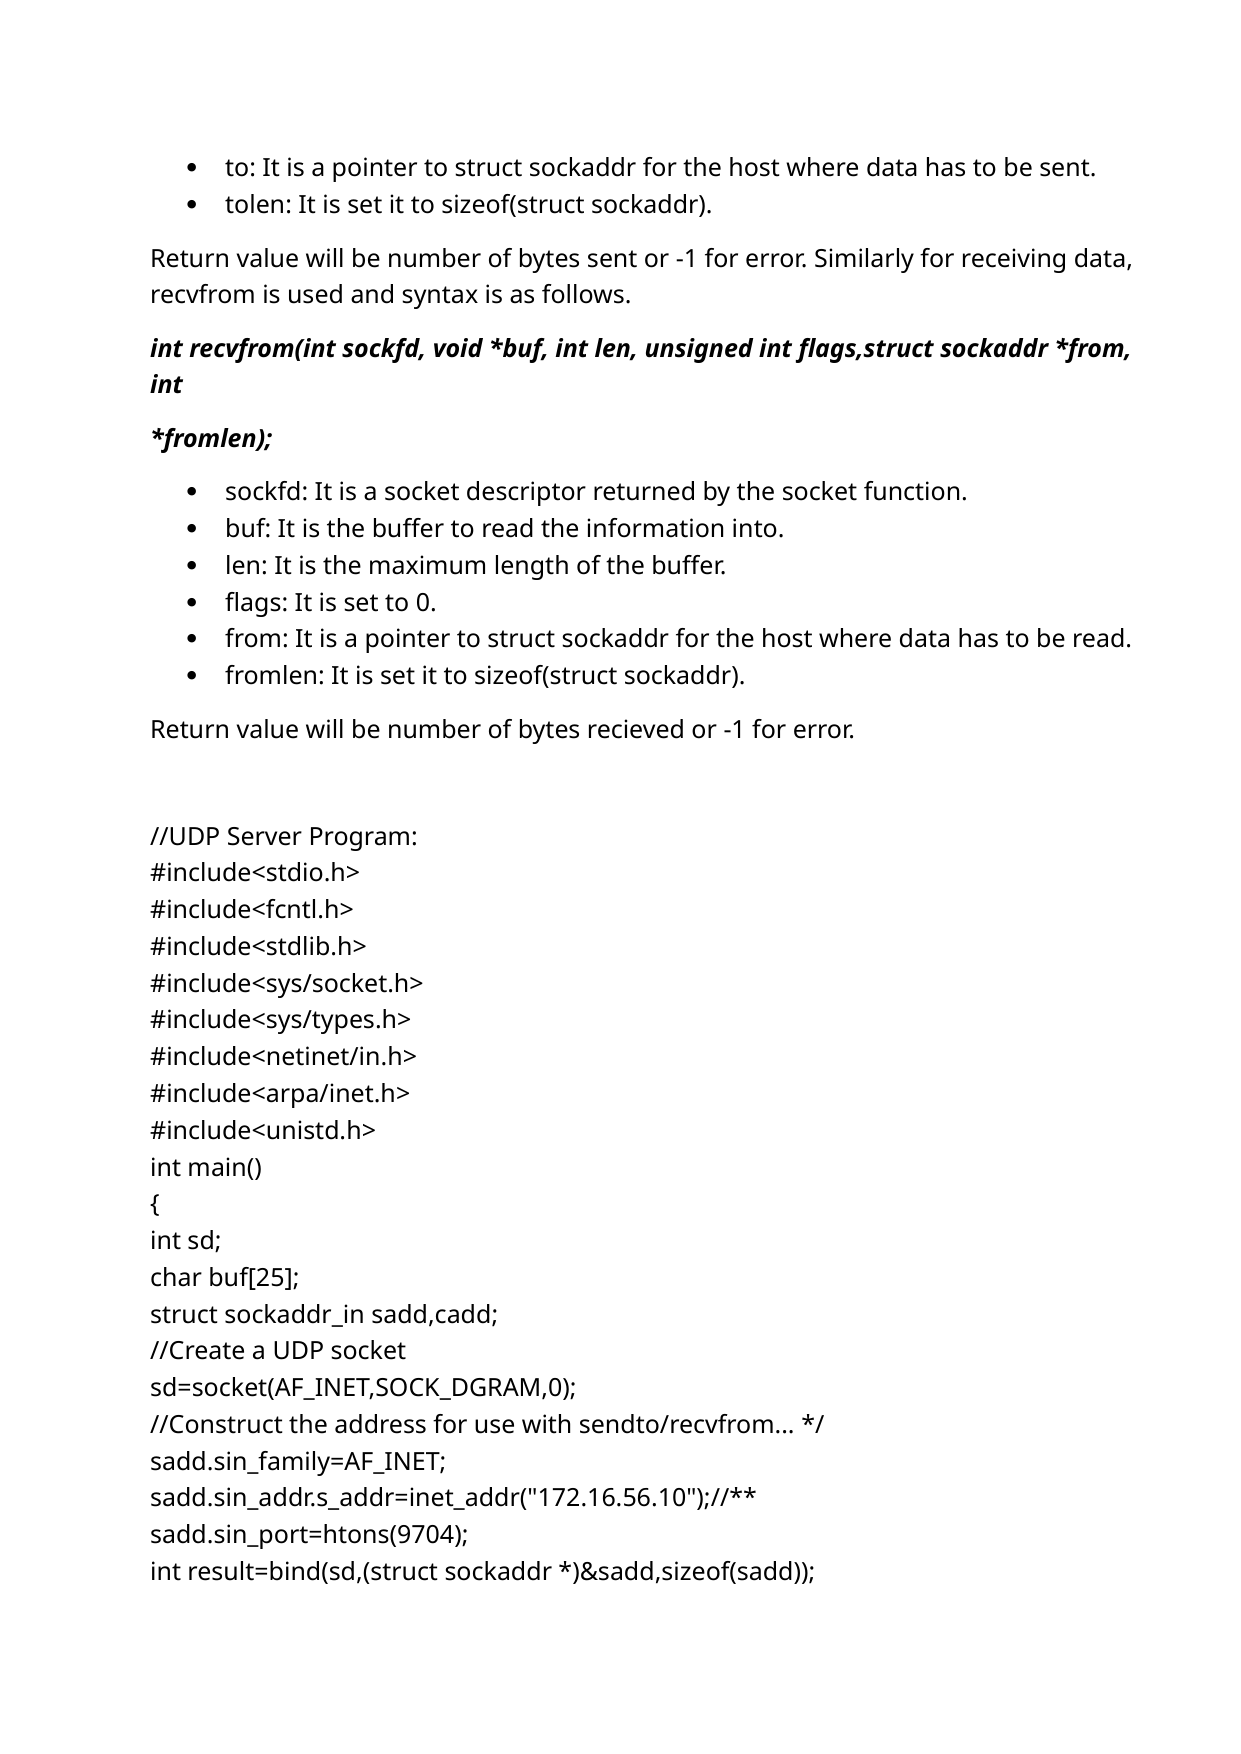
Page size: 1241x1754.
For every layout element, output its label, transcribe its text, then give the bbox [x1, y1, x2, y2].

list flags: It is set to 0. [187, 584, 1167, 618]
list from: It is a pointer to struct sockaddr for the host where data has to be read. [187, 621, 1167, 655]
text Return value will be number of bytes recieved or -1 for error. [150, 711, 1167, 745]
text #include<unistd.h> [150, 1112, 1167, 1146]
text int main() [150, 1149, 1167, 1183]
list buf: It is the buffer to read the information into. [187, 511, 1167, 545]
list to: It is a pointer to struct sockaddr for the host where data has to be sent. [187, 150, 1167, 184]
text sadd.sin_family=AF_INET; [150, 1443, 1167, 1477]
text //Create a UDP socket [150, 1333, 1167, 1367]
text sd=socket(AF_INET,SOCK_DGRAM,0); [150, 1370, 1167, 1404]
text { [150, 1186, 1167, 1220]
text char buf[25]; [150, 1259, 1167, 1293]
text #include<sys/types.h> [150, 1002, 1167, 1036]
text sadd.sin_addr.s_addr=inet_addr("172.16.56.10");//** [150, 1480, 1167, 1514]
list tolen: It is set it to sizeof(struct sockaddr). [187, 187, 1167, 221]
text #include<fcntl.h> [150, 892, 1167, 926]
text #include<sys/socket.h> [150, 965, 1167, 999]
text *fromlen); [150, 421, 1167, 455]
text sadd.sin_port=htons(9704); [150, 1517, 1167, 1551]
text //UDP Server Program: [150, 818, 1167, 852]
list len: It is the maximum length of the buffer. [187, 548, 1167, 582]
text struct sockaddr_in sadd,cadd; [150, 1296, 1167, 1330]
text Return value will be number of bytes sent or -1 for error. Similarly for receiving data, recvfrom is used and syntax is as follows. [150, 240, 1167, 311]
text #include<stdio.h> [150, 855, 1167, 889]
list sockfd: It is a socket descriptor returned by the socket function. [187, 474, 1167, 508]
text #include<netinet/in.h> [150, 1039, 1167, 1073]
text int recvfrom(int sockfd, void *buf, int len, unsigned int flags,struct sockaddr *from, int [150, 330, 1167, 401]
text //Construct the address for use with sendto/recvfrom... */ [150, 1407, 1167, 1441]
text int result=bind(sd,(struct sockaddr *)&sadd,sizeof(sadd)); [150, 1554, 1167, 1588]
text int sd; [150, 1223, 1167, 1257]
text #include<arpa/inet.h> [150, 1076, 1167, 1110]
list fromlen: It is set it to sizeof(struct sockaddr). [187, 658, 1167, 692]
text #include<stdlib.h> [150, 928, 1167, 963]
